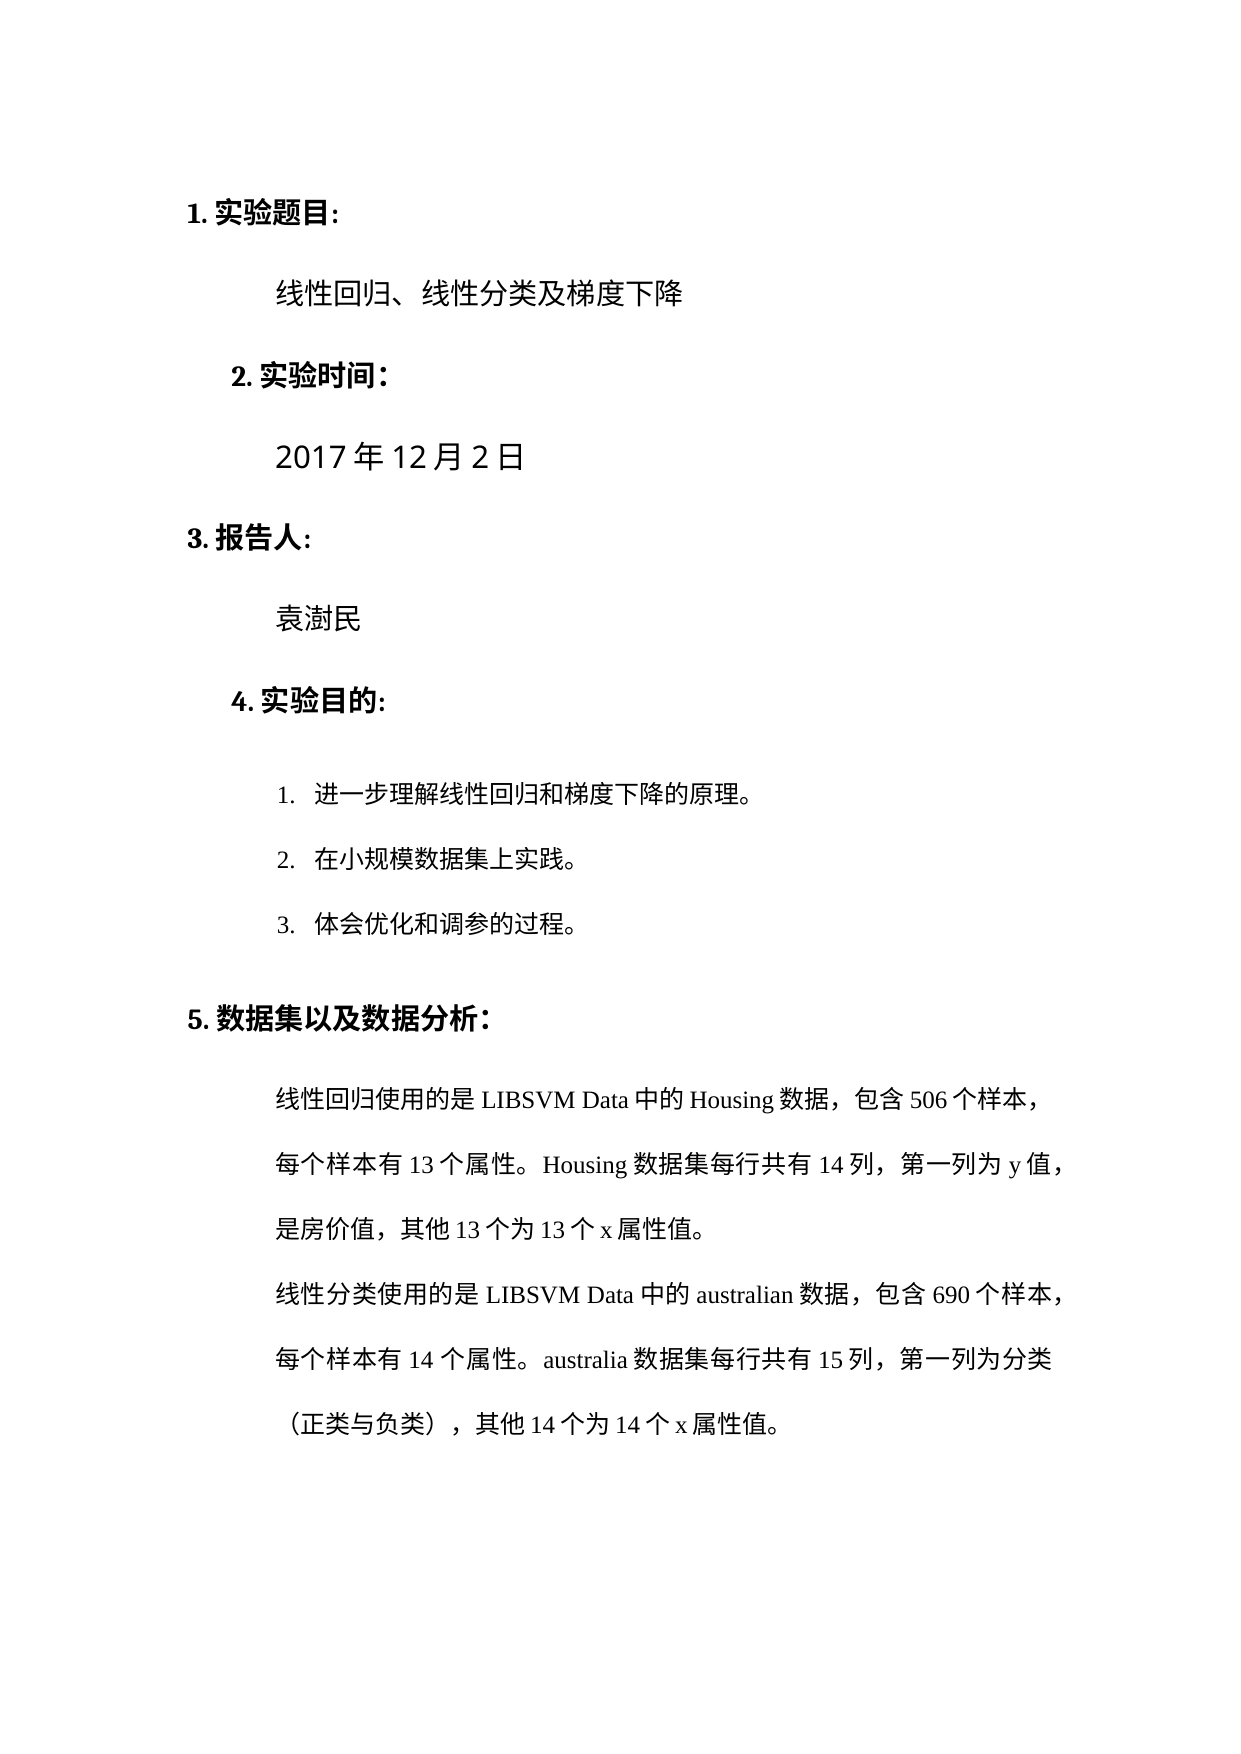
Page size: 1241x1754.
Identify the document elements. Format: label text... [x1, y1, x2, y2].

list 线性回归使用的是LIBSVM Data中的Housing数据，包含506个样本， 每个样本有13个属性。Housing数据集每行共有14列，第一列为y值， 是房价值，其他13个为13个x属性值。 [231, 1065, 1053, 1260]
subtitle 2. 实验时间： [187, 341, 1053, 406]
subtitle 4. 实验目的: [187, 666, 1053, 731]
subtitle 线性回归、线性分类及梯度下降 [231, 259, 1053, 324]
subtitle 2017年 12月 2日 [231, 422, 1053, 487]
subtitle 报告人: [187, 503, 1053, 568]
list 进一步理解线性回归和梯度下降的原理。 [277, 760, 1053, 825]
subtitle 实验题目: [187, 178, 1053, 243]
subtitle 袁澍民 [231, 584, 1053, 649]
list 体会优化和调参的过程。 [277, 890, 1053, 955]
list 线性分类使用的是LIBSVM Data中的australian数据，包含690个样本， 每个样本有14 个属性。australia数据集每行共有15列，第一列为分类 （正类与负类），其他14个为14个x属性值。 [231, 1260, 1053, 1455]
subtitle 数据集以及数据分析： [187, 984, 1053, 1049]
list 在小规模数据集上实践。 [277, 825, 1053, 890]
